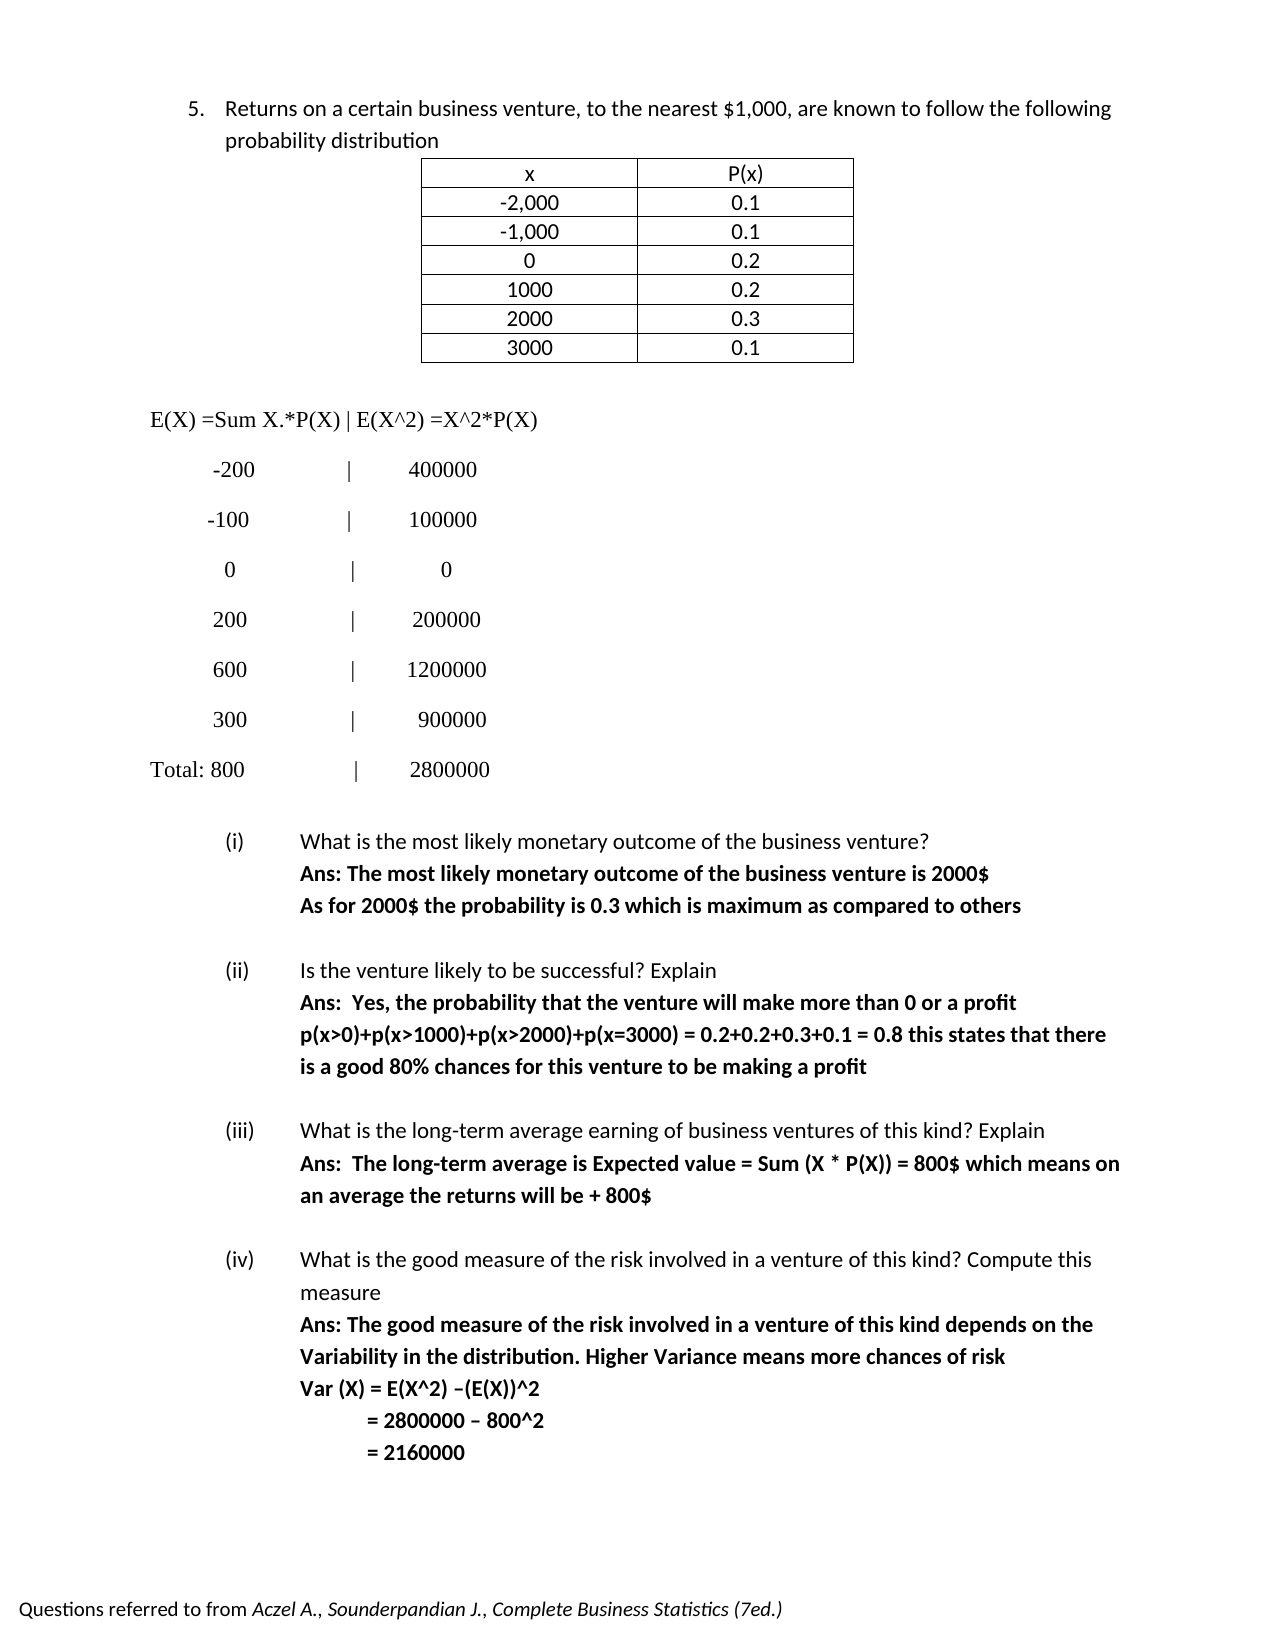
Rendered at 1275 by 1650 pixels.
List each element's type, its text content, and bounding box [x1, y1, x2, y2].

list = 2160000 [300, 1438, 1125, 1467]
list What is the long-term average earning of business ventures of this kind? Explain [225, 1117, 1125, 1145]
table_cell 0 [422, 246, 637, 274]
text -100 | 100000 [150, 495, 1125, 532]
list = 2800000 – 800^2 [300, 1406, 1125, 1434]
list Ans: The most likely monetary outcome of the business venture is 2000$ [300, 859, 1125, 887]
text 0 | 0 [150, 545, 1125, 582]
list Ans: The good measure of the risk involved in a venture of this kind depends on the Variability in the distribution. Higher Variance means more chances of risk [300, 1310, 1125, 1370]
text 300 | 900000 [150, 695, 1125, 732]
list What is the most likely monetary outcome of the business venture? [225, 827, 1125, 855]
text 600 | 1200000 [150, 645, 1125, 682]
list Is the venture likely to be successful? Explain [225, 956, 1125, 984]
list Var (X) = E(X^2) –(E(X))^2 [300, 1374, 1125, 1402]
table_cell 1000 [422, 275, 637, 303]
table_cell 0.2 [638, 246, 853, 274]
list Returns on a certain business venture, to the nearest $1,000, are known to follow the following probability distribution [187, 94, 1125, 154]
list What is the good measure of the risk involved in a venture of this kind? Compute this measure [225, 1245, 1125, 1306]
list As for 2000$ the probability is 0.3 which is maximum as compared to others [300, 891, 1125, 919]
table_cell 2000 [422, 305, 637, 332]
text E(X) =Sum X.*P(X) | E(X^2) =X^2*P(X) [150, 395, 1125, 432]
text -200 | 400000 [150, 445, 1125, 482]
table_cell -1,000 [422, 217, 637, 245]
table_cell 0.1 [638, 217, 853, 245]
table_cell 3000 [422, 334, 637, 362]
list Ans: Yes, the probability that the venture will make more than 0 or a profit [300, 988, 1125, 1016]
table_header P(x) [638, 159, 853, 187]
table_cell 0.3 [638, 305, 853, 332]
table_cell 0.2 [638, 275, 853, 303]
table_header x [422, 159, 637, 187]
list p(x>0)+p(x>1000)+p(x>2000)+p(x=3000) = 0.2+0.2+0.3+0.1 = 0.8 this states that there is a good 80% chances for this venture to be making a profit [300, 1020, 1125, 1080]
table_cell 0.1 [638, 334, 853, 362]
text 200 | 200000 [150, 595, 1125, 632]
list Ans: The long-term average is Expected value = Sum (X * P(X)) = 800$ which means on an average the returns will be + 800$ [300, 1149, 1125, 1209]
table_cell -2,000 [422, 188, 637, 216]
text Total: 800 | 2800000 [150, 745, 1125, 782]
table_cell 0.1 [638, 188, 853, 216]
